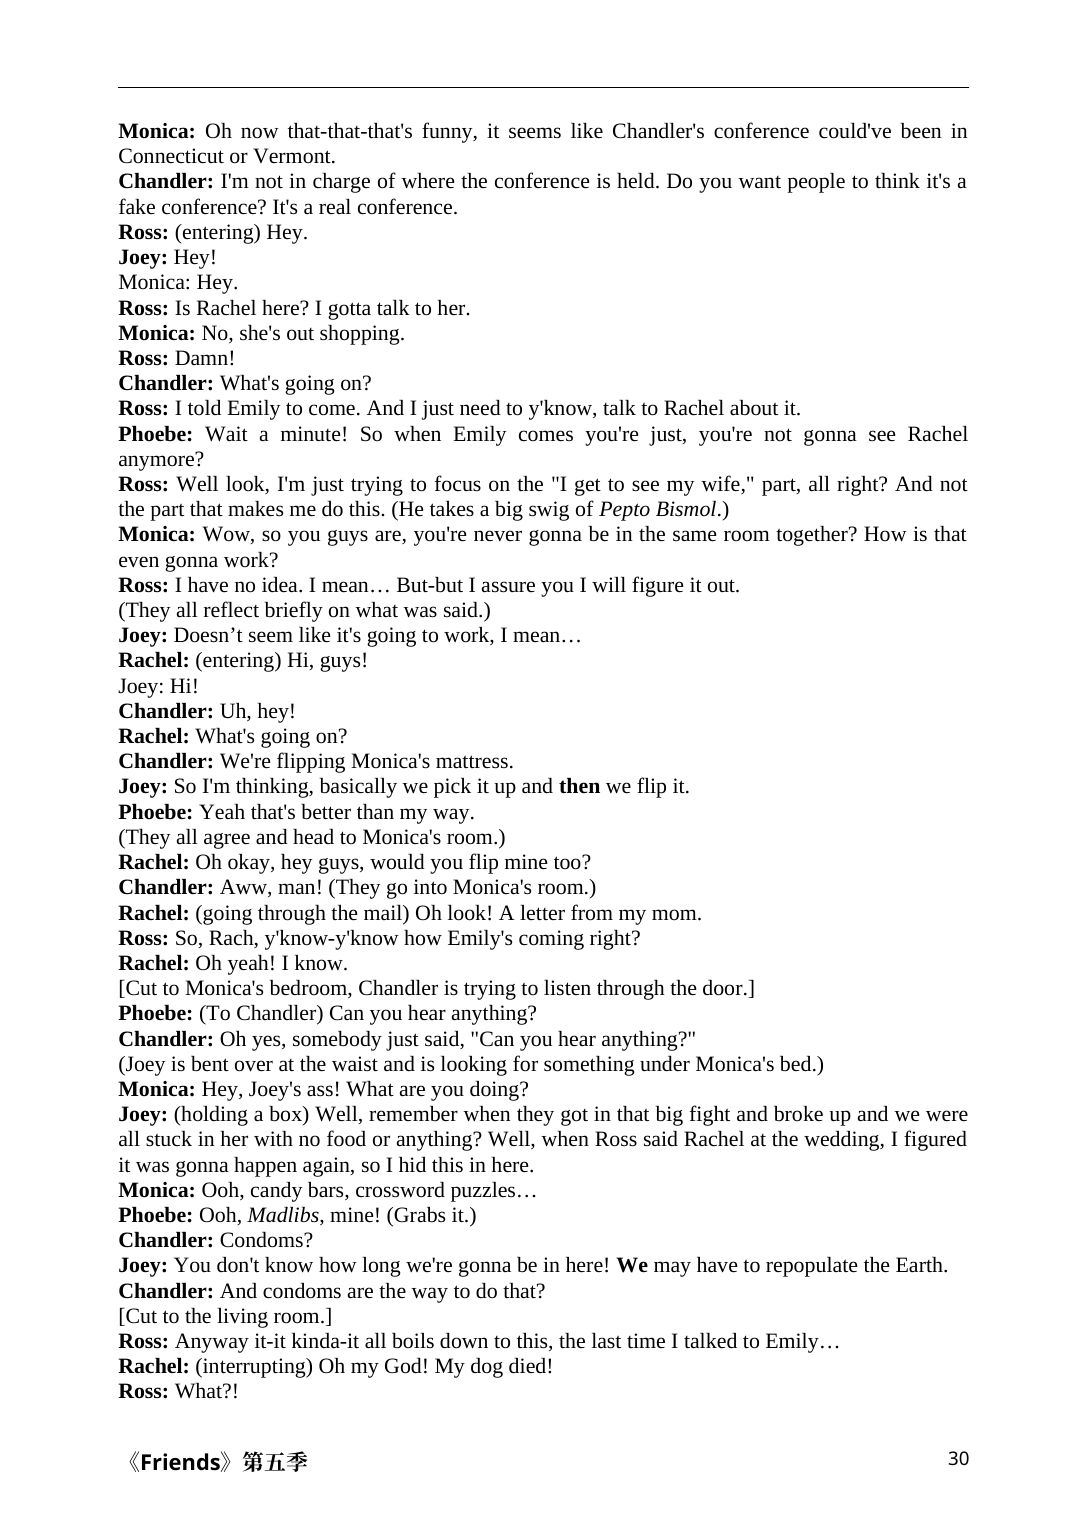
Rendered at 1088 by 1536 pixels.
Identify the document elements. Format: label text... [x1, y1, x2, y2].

text Monica: Hey. [118, 269, 969, 294]
text Joey: You don't know how long we're gonna be in here! We may have to repopulate the Earth. [118, 1252, 969, 1278]
text Ross: Anyway it-it kinda-it all boils down to this, the last time I talked to Emily… [118, 1328, 969, 1353]
text Monica: Oh now that-that-that's funny, it seems like Chandler's conference could've been in Connecticut or Vermont. [118, 118, 969, 168]
text Phoebe: Yeah that's better than my way. [118, 799, 969, 824]
text Rachel: Oh yeah! I know. [118, 950, 969, 975]
text [Cut to the living room.] [118, 1303, 969, 1328]
text Ross: Well look, I'm just trying to focus on the "I get to see my wife," part, all right? And not the part that makes me do this. (He takes a big swig of Pepto Bismol.) [118, 471, 969, 521]
text Rachel: (going through the mail) Oh look! A letter from my mom. [118, 899, 969, 925]
text Monica: Ooh, candy bars, crossword puzzles… [118, 1177, 969, 1202]
text [Cut to Monica's bedroom, Chandler is trying to listen through the door.] [118, 975, 969, 1000]
text Ross: What?! [118, 1378, 969, 1404]
text Rachel: (interrupting) Oh my God! My dog died! [118, 1353, 969, 1378]
text Chandler: Oh yes, somebody just said, "Can you hear anything?" [118, 1026, 969, 1051]
text Chandler: Aww, man! (They go into Monica's room.) [118, 874, 969, 899]
text (Joey is bent over at the waist and is looking for something under Monica's bed.) [118, 1051, 969, 1076]
text Chandler: And condoms are the way to do that? [118, 1278, 969, 1303]
text Joey: So I'm thinking, basically we pick it up and then we flip it. [118, 773, 969, 799]
text Monica: No, she's out shopping. [118, 320, 969, 345]
text Joey: (holding a box) Well, remember when they got in that big fight and broke up and we were all stuck in her with no food or anything? Well, when Ross said Rachel at the wedding, I figured it was gonna happen again, so I hid this in here. [118, 1101, 969, 1177]
text Phoebe: Ooh, Madlibs, mine! (Grabs it.) [118, 1202, 969, 1227]
text Chandler: What's going on? [118, 370, 969, 395]
text Chandler: We're flipping Monica's mattress. [118, 748, 969, 773]
text Joey: Doesn’t seem like it's going to work, I mean… [118, 622, 969, 647]
text Rachel: What's going on? [118, 723, 969, 748]
text Ross: So, Rach, y'know-y'know how Emily's coming right? [118, 925, 969, 950]
text Joey: Hi! [118, 673, 969, 698]
text Phoebe: Wait a minute! So when Emily comes you're just, you're not gonna see Rachel anymore? [118, 421, 969, 471]
text Monica: Wow, so you guys are, you're never gonna be in the same room together? How is that even gonna work? [118, 521, 969, 572]
text Rachel: Oh okay, hey guys, would you flip mine too? [118, 849, 969, 874]
text Chandler: I'm not in charge of where the conference is held. Do you want people to think it's a fake conference? It's a real conference. [118, 168, 969, 219]
text Ross: Damn! [118, 345, 969, 370]
text Ross: (entering) Hey. [118, 219, 969, 244]
text Ross: Is Rachel here? I gotta talk to her. [118, 294, 969, 320]
text Phoebe: (To Chandler) Can you hear anything? [118, 1000, 969, 1026]
text (They all reflect briefly on what was said.) [118, 597, 969, 622]
text Chandler: Condoms? [118, 1227, 969, 1252]
text Ross: I have no idea. I mean… But-but I assure you I will figure it out. [118, 572, 969, 597]
text (They all agree and head to Monica's room.) [118, 824, 969, 849]
text Ross: I told Emily to come. And I just need to y'know, talk to Rachel about it. [118, 395, 969, 421]
text Monica: Hey, Joey's ass! What are you doing? [118, 1076, 969, 1101]
text Joey: Hey! [118, 244, 969, 269]
text Chandler: Uh, hey! [118, 698, 969, 723]
text Rachel: (entering) Hi, guys! [118, 647, 969, 673]
